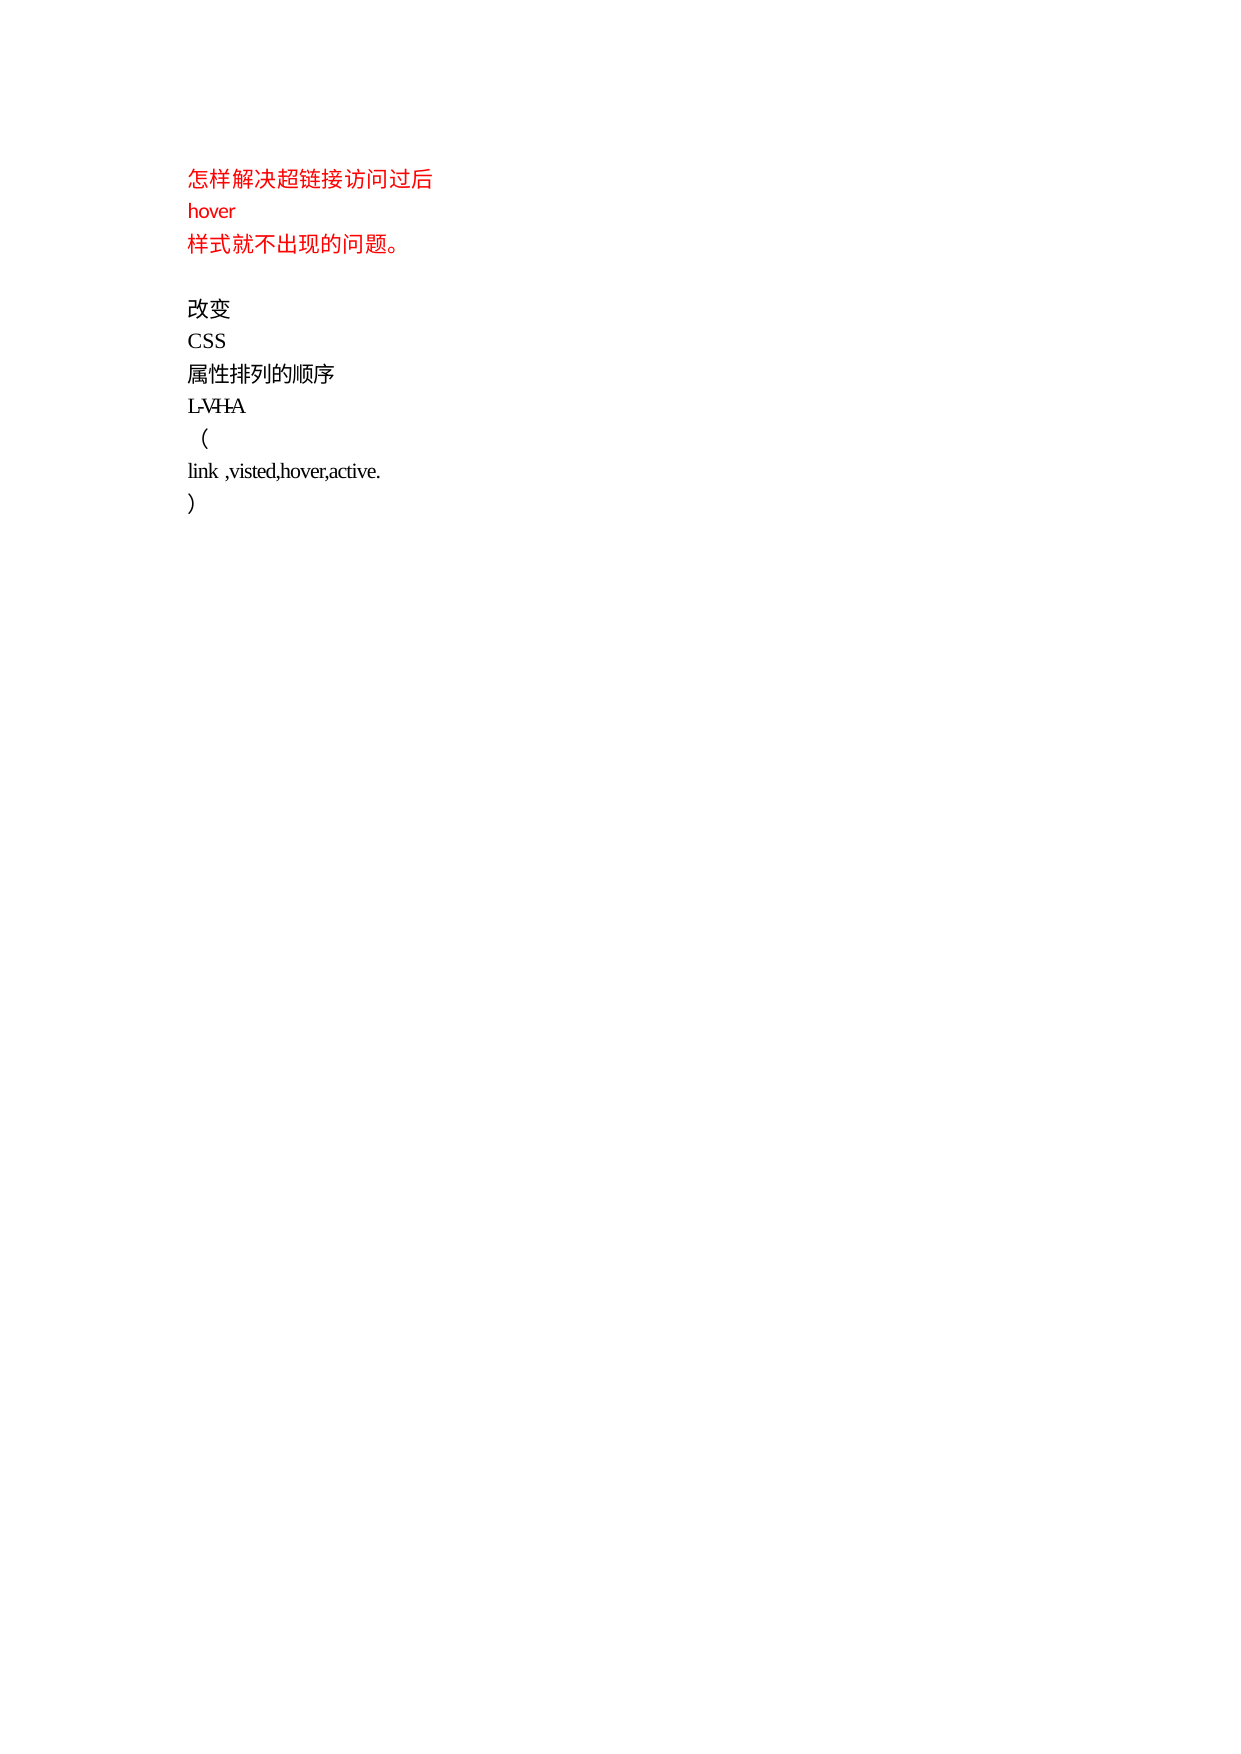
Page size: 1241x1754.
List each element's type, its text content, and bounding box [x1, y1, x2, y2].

text ） [187, 487, 1053, 519]
text 样式就不出现的问题。 [187, 227, 1053, 259]
text link ,visted,hover,active. [187, 454, 1053, 487]
text L-V-H-A [187, 389, 1053, 422]
text 怎样解决超链接访问过后 [187, 162, 1053, 194]
text 改变 [187, 292, 1053, 324]
text hover [187, 194, 1053, 227]
text （ [187, 422, 1053, 454]
text 属性排列的顺序 [187, 357, 1053, 389]
text CSS [187, 324, 1053, 357]
